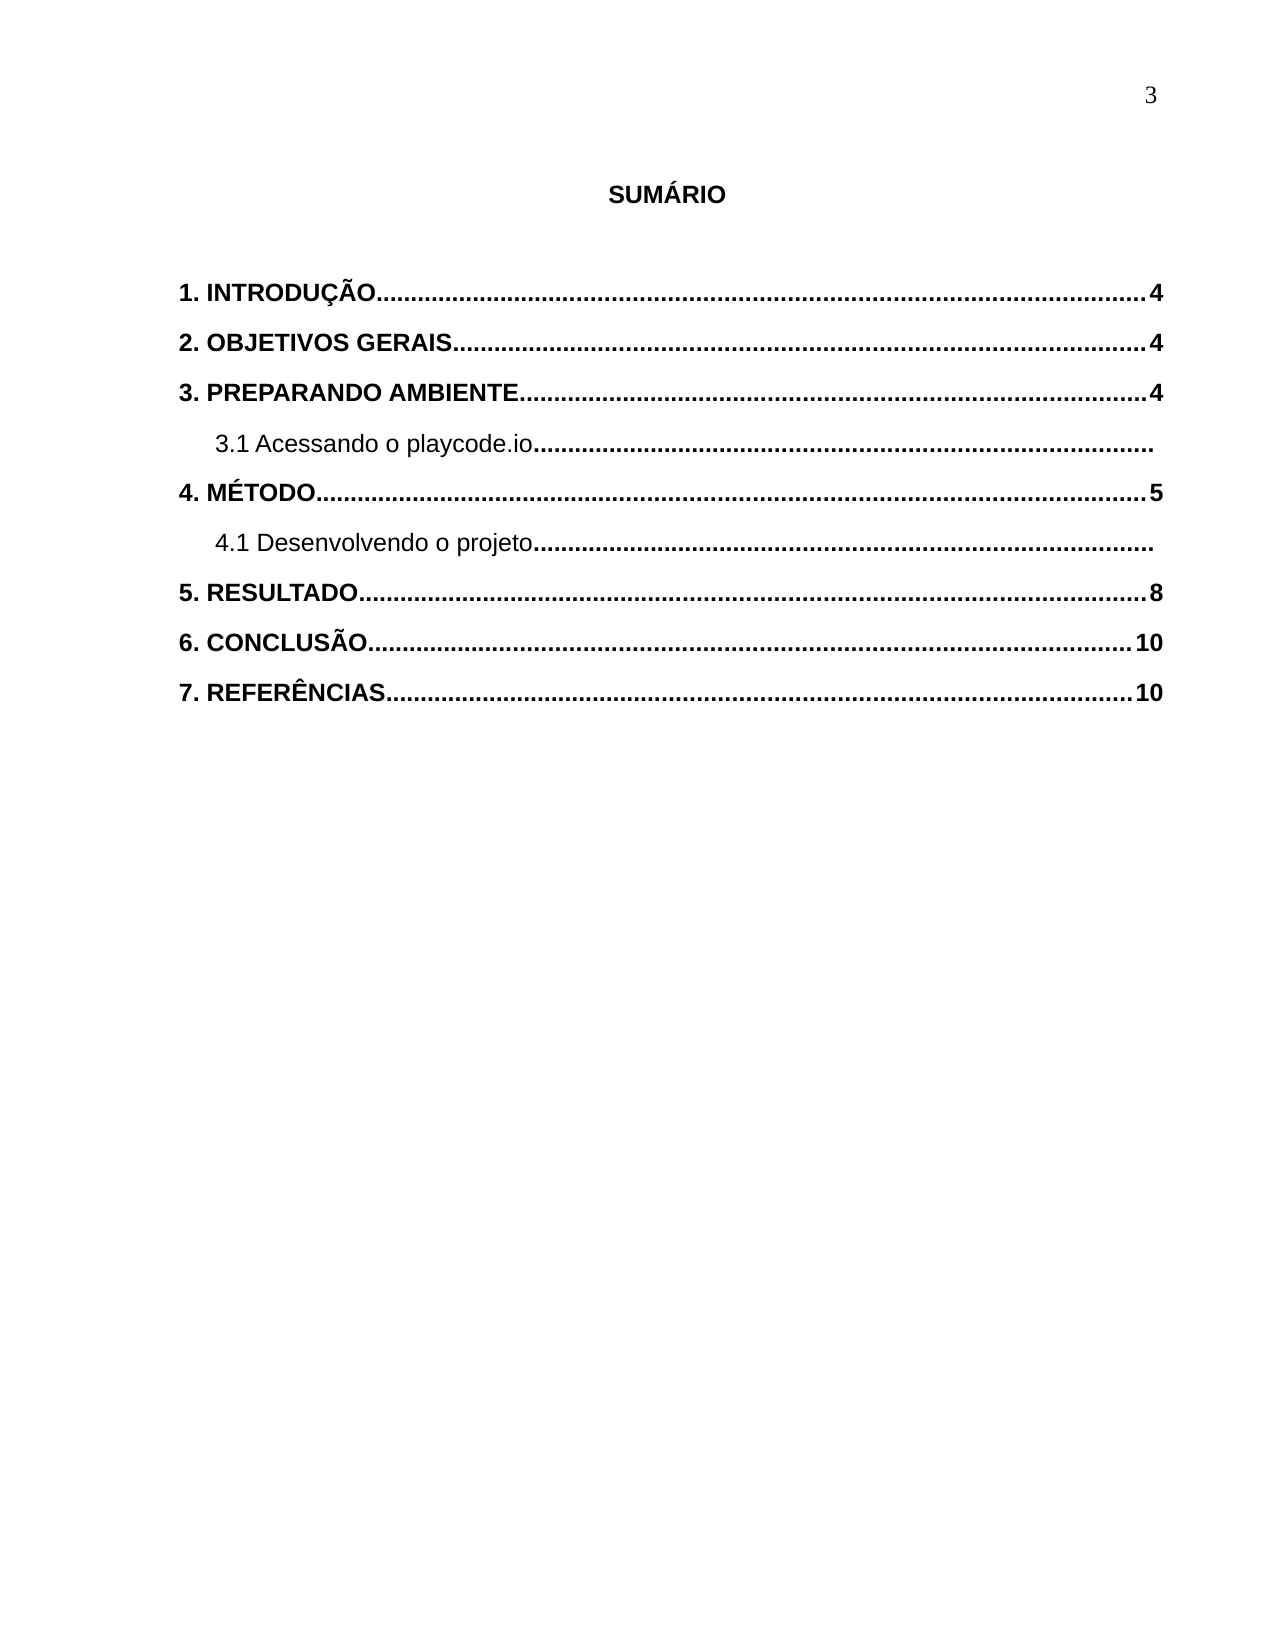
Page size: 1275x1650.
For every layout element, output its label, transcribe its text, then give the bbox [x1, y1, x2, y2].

text SUMÁRIO [177, 180, 1157, 209]
